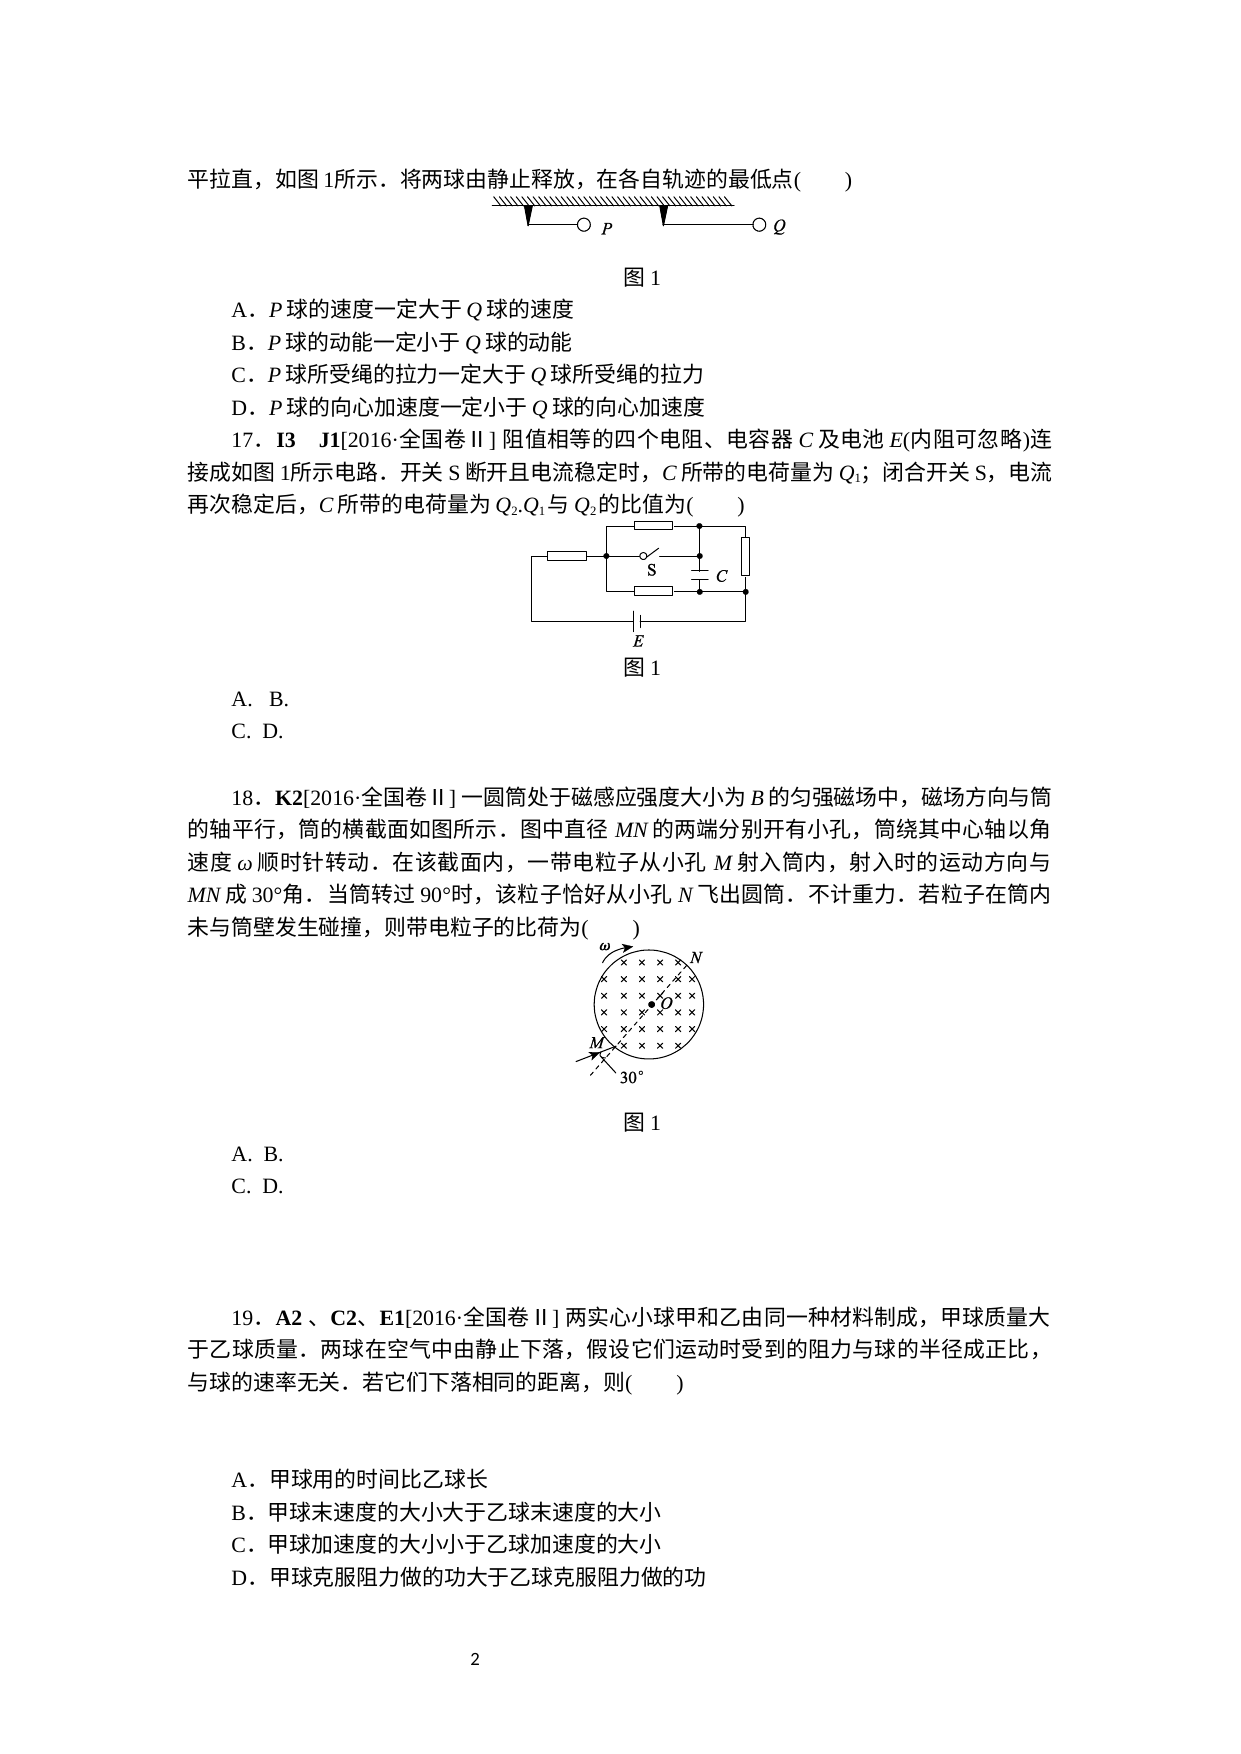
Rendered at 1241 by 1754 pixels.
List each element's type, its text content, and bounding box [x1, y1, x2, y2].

text C．甲球加速度的大小小于乙球加速度的大小 [187, 1527, 1053, 1559]
text D．甲球克服阻力做的功大于乙球克服阻力做的功 [187, 1559, 1053, 1592]
text 图1­ [187, 259, 1053, 292]
text D．P球的向心加速度一定小于Q球的向心加速度 [187, 389, 1053, 422]
text 图1­ [187, 1104, 1053, 1137]
text A．甲球用的时间比乙球长 [187, 1462, 1053, 1494]
text 图1­ [187, 649, 1053, 682]
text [187, 162, 1053, 194]
text C. D. [187, 1169, 1053, 1202]
text B．P球的动能一定小于Q球的动能 [187, 324, 1053, 357]
text B．甲球末速度的大小大于乙球末速度的大小 [187, 1494, 1053, 1527]
text 18．K2[2016·全国卷Ⅱ] 一圆筒处于磁感应强度大小为B的匀强磁场中，磁场方向与筒的轴平行，筒的横截面如图所示．图中直径MN的两端分别开有小孔，筒绕其中心轴以角速度ω顺时针转动．在该截面内，一带电粒子从小孔M射入筒内，射入时的运动方向与MN成30°角．当筒转过90°时，该粒子恰好从小孔N飞出圆筒．不计重力．若粒子在筒内未与筒壁发生碰撞，则带电粒子的比荷为( ) [187, 779, 1053, 942]
text 17．I3 J1[2016·全国卷Ⅱ] 阻值相等的四个电阻、电容器C及电池E(内阻可忽略)连接成如图1­所示电路．开关S断开且电流稳定时，C所带的电荷量为Q1；闭合开关S，电流再次稳定后，C所带的电荷量为Q2.Q1与Q2的比值为( ) [187, 422, 1053, 519]
text C．P球所受绳的拉力一定大于Q球所受绳的拉力 [187, 357, 1053, 389]
text 19．A2 、C2、E1[2016·全国卷Ⅱ] 两实心小球甲和乙由同一种材料制成，甲球质量大于乙球质量．两球在空气中由静止下落，假设它们运动时受到的阻力与球的半径成正比，与球的速率无关．若它们下落相同的距离，则( ) [187, 1299, 1053, 1397]
text C. D. [187, 714, 1053, 747]
text A. B. [187, 682, 1053, 714]
text A．P球的速度一定大于Q球的速度 [187, 292, 1053, 324]
text A. B. [187, 1137, 1053, 1169]
